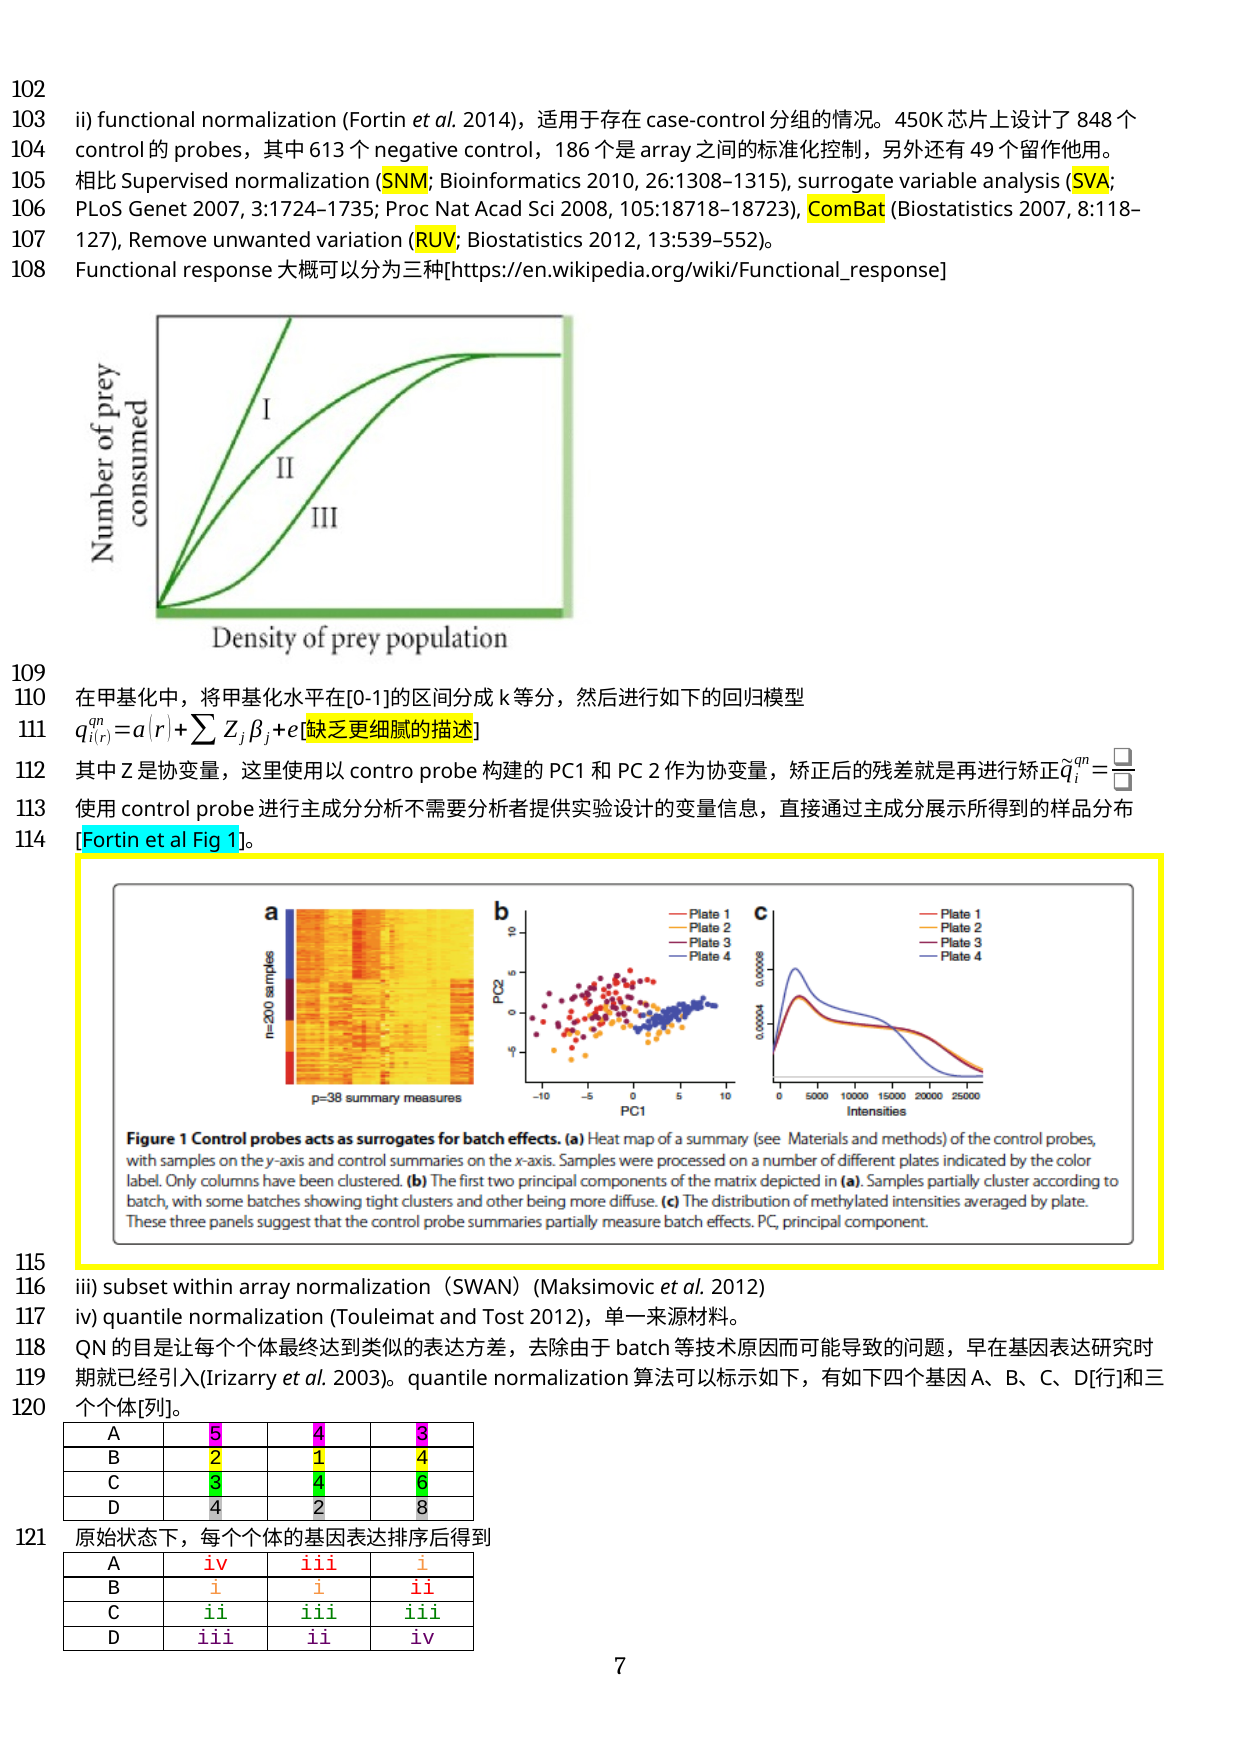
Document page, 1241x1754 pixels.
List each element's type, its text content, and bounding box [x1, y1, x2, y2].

table_cell ii [164, 1602, 267, 1626]
table_cell 4 [164, 1497, 209, 1520]
table_cell 4 [371, 1448, 416, 1471]
table_cell 2 [268, 1497, 313, 1520]
table_cell B [64, 1448, 163, 1471]
table_cell 2 [222, 1448, 267, 1471]
table_cell 1 [268, 1448, 313, 1471]
table_cell 6 [371, 1472, 416, 1496]
table_cell 8 [428, 1497, 473, 1520]
text iii) subset within array normalization（SWAN）(Maksimovic et al. 2012) [75, 1270, 1165, 1300]
text iv) quantile normalization (Touleimat and Tost 2012)，单一来源材料。 QN的目是让每个个体最终达到类似的表达方差，去除由于batch等技术原因而可能导致的问题，早在基因表达研究时期就已经引入(Irizarry et al. 2003)。quantile normalization算法可以标示如下，有如下四个基因A、B、C、D[行]和三个个体[列]。 [75, 1300, 1165, 1422]
table_cell 4 [222, 1497, 267, 1520]
table_cell 1 [325, 1448, 370, 1471]
table_header i [371, 1553, 473, 1576]
table_header 3 [428, 1423, 473, 1446]
table_cell 6 [428, 1472, 473, 1496]
table_cell 3 [222, 1472, 267, 1496]
table_cell 4 [428, 1448, 473, 1471]
table_header 4 [268, 1423, 313, 1446]
table_cell D [64, 1627, 163, 1650]
text [缺乏更细腻的描述] [75, 711, 1165, 747]
table_cell C [64, 1472, 163, 1496]
table_cell 2 [325, 1497, 370, 1520]
table_cell 4 [268, 1472, 313, 1496]
table_cell 4 [325, 1472, 370, 1496]
table_cell iii [164, 1627, 267, 1650]
text ii) functional normalization (Fortin et al. 2014)，适用于存在case-control分组的情况。450K芯片上设计了848个control的probes，其中613个negative control，186个是array之间的标准化控制，另外还有49个留作他用。 相比Supervised normalization (SNM; Bioinformatics 2010, 26:1308–1315), surrogate variable analysis (SVA; PLoS Genet 2007, 3:1724–1735; Proc Nat Acad Sci 2008, 105:18718–18723), ComBat (Biostatistics 2007, 8:118–127), Remove unwanted variation (RUV; Biostatistics 2012, 13:539–552)。 Functional response大概可以分为三种[https://en.wikipedia.org/wiki/Functional_response] [75, 103, 1165, 283]
table_header 5 [164, 1423, 209, 1446]
table_cell i [164, 1578, 267, 1601]
table_cell iii [268, 1602, 370, 1626]
table_cell C [64, 1602, 163, 1626]
table_header A [64, 1553, 163, 1576]
table_header 3 [371, 1423, 416, 1446]
table_cell ii [371, 1578, 473, 1601]
picture [75, 283, 596, 681]
table_header iv [164, 1553, 267, 1576]
text 在甲基化中，将甲基化水平在[0-1]的区间分成k等分，然后进行如下的回归模型 [75, 681, 1165, 711]
table_header 4 [325, 1423, 370, 1446]
table_cell 8 [371, 1497, 416, 1520]
text 原始状态下，每个个体的基因表达排序后得到 [75, 1521, 1165, 1552]
table_cell iii [371, 1602, 473, 1626]
table_cell iv [371, 1627, 473, 1650]
table_cell ii [268, 1627, 370, 1650]
table_header A [64, 1423, 163, 1446]
table_cell i [268, 1578, 370, 1601]
table_cell 3 [164, 1472, 209, 1496]
table_cell B [64, 1578, 163, 1601]
table_header 5 [222, 1423, 267, 1446]
table_cell 2 [164, 1448, 209, 1471]
table_cell D [64, 1497, 163, 1520]
table_header iii [268, 1553, 370, 1576]
picture [81, 859, 1158, 1264]
